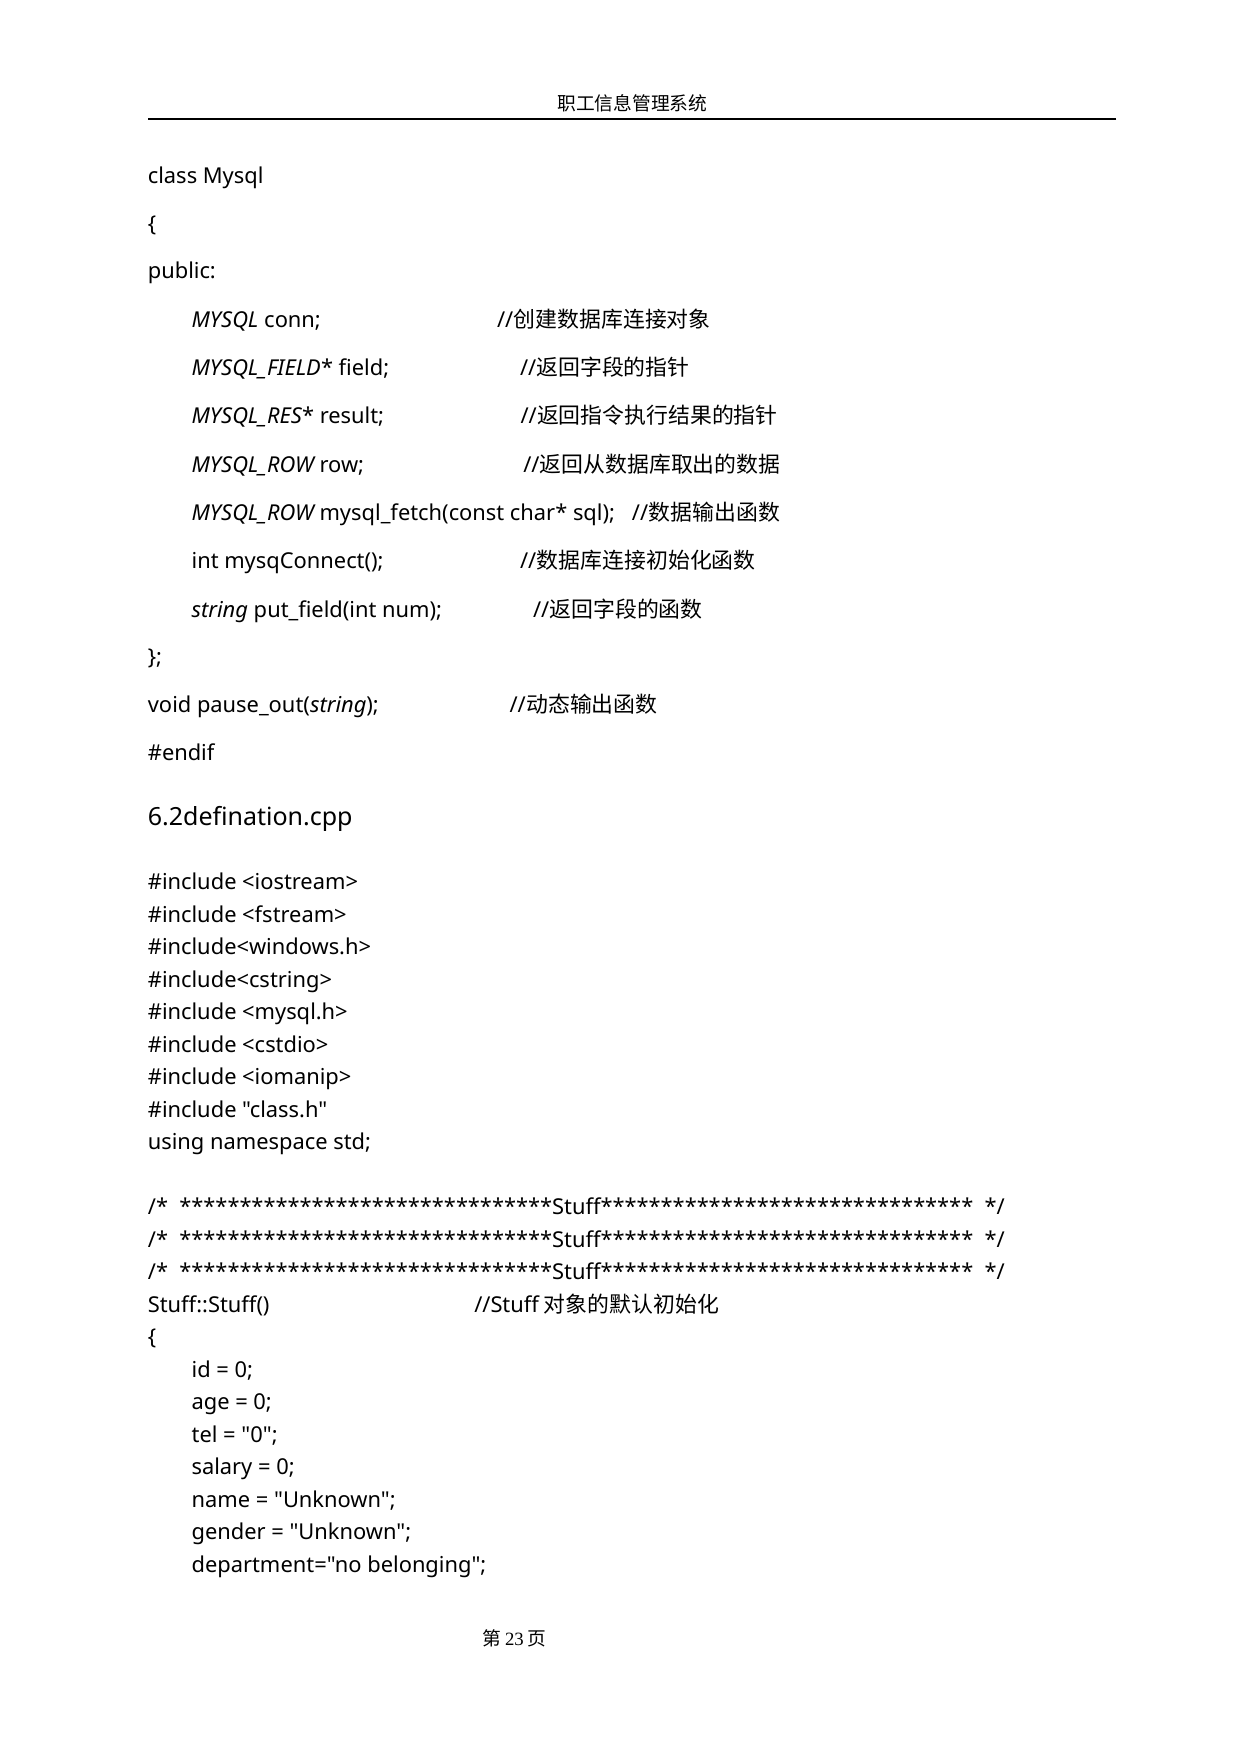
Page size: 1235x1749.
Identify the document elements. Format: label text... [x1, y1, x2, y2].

text 6.2defination.cpp [148, 783, 1116, 848]
text MYSQL_ROW mysql_fetch(const char* sql); //数据输出函数 [148, 494, 1116, 527]
text MYSQL conn; //创建数据库连接对象 [148, 301, 1116, 334]
text department="no belonging"; [148, 1547, 1116, 1580]
text salary = 0; [148, 1450, 1116, 1482]
text MYSQL_RES* result; //返回指令执行结果的指针 [148, 398, 1116, 430]
text /* *******************************Stuff******************************* */ [148, 1190, 1116, 1222]
text #include<cstring> [148, 962, 1116, 995]
text #endif [148, 735, 1116, 768]
text #include "class.h" [148, 1092, 1116, 1125]
text { [148, 206, 1116, 239]
text public: [148, 254, 1116, 286]
text #include <mysql.h> [148, 995, 1116, 1027]
text #include <iostream> [148, 865, 1116, 897]
text name = "Unknown"; [148, 1482, 1116, 1515]
text gender = "Unknown"; [148, 1515, 1116, 1547]
text tel = "0"; [148, 1417, 1116, 1450]
text }; [148, 639, 1116, 672]
text /* *******************************Stuff******************************* */ [148, 1255, 1116, 1287]
text using namespace std; [148, 1125, 1116, 1157]
text string put_field(int num); //返回字段的函数 [148, 591, 1116, 624]
text /* *******************************Stuff******************************* */ [148, 1222, 1116, 1255]
text MYSQL_ROW row; //返回从数据库取出的数据 [148, 446, 1116, 479]
text #include<windows.h> [148, 930, 1116, 962]
text #include <iomanip> [148, 1060, 1116, 1092]
text Stuff::Stuff() //Stuff对象的默认初始化 [148, 1287, 1116, 1320]
text { [148, 1320, 1116, 1352]
text id = 0; [148, 1352, 1116, 1385]
text age = 0; [148, 1385, 1116, 1417]
text void pause_out(string); //动态输出函数 [148, 687, 1116, 719]
text MYSQL_FIELD* field; //返回字段的指针 [148, 349, 1116, 382]
text #include <cstdio> [148, 1027, 1116, 1060]
text #include <fstream> [148, 897, 1116, 930]
text int mysqConnect(); //数据库连接初始化函数 [148, 543, 1116, 575]
text class Mysql [148, 159, 1116, 192]
